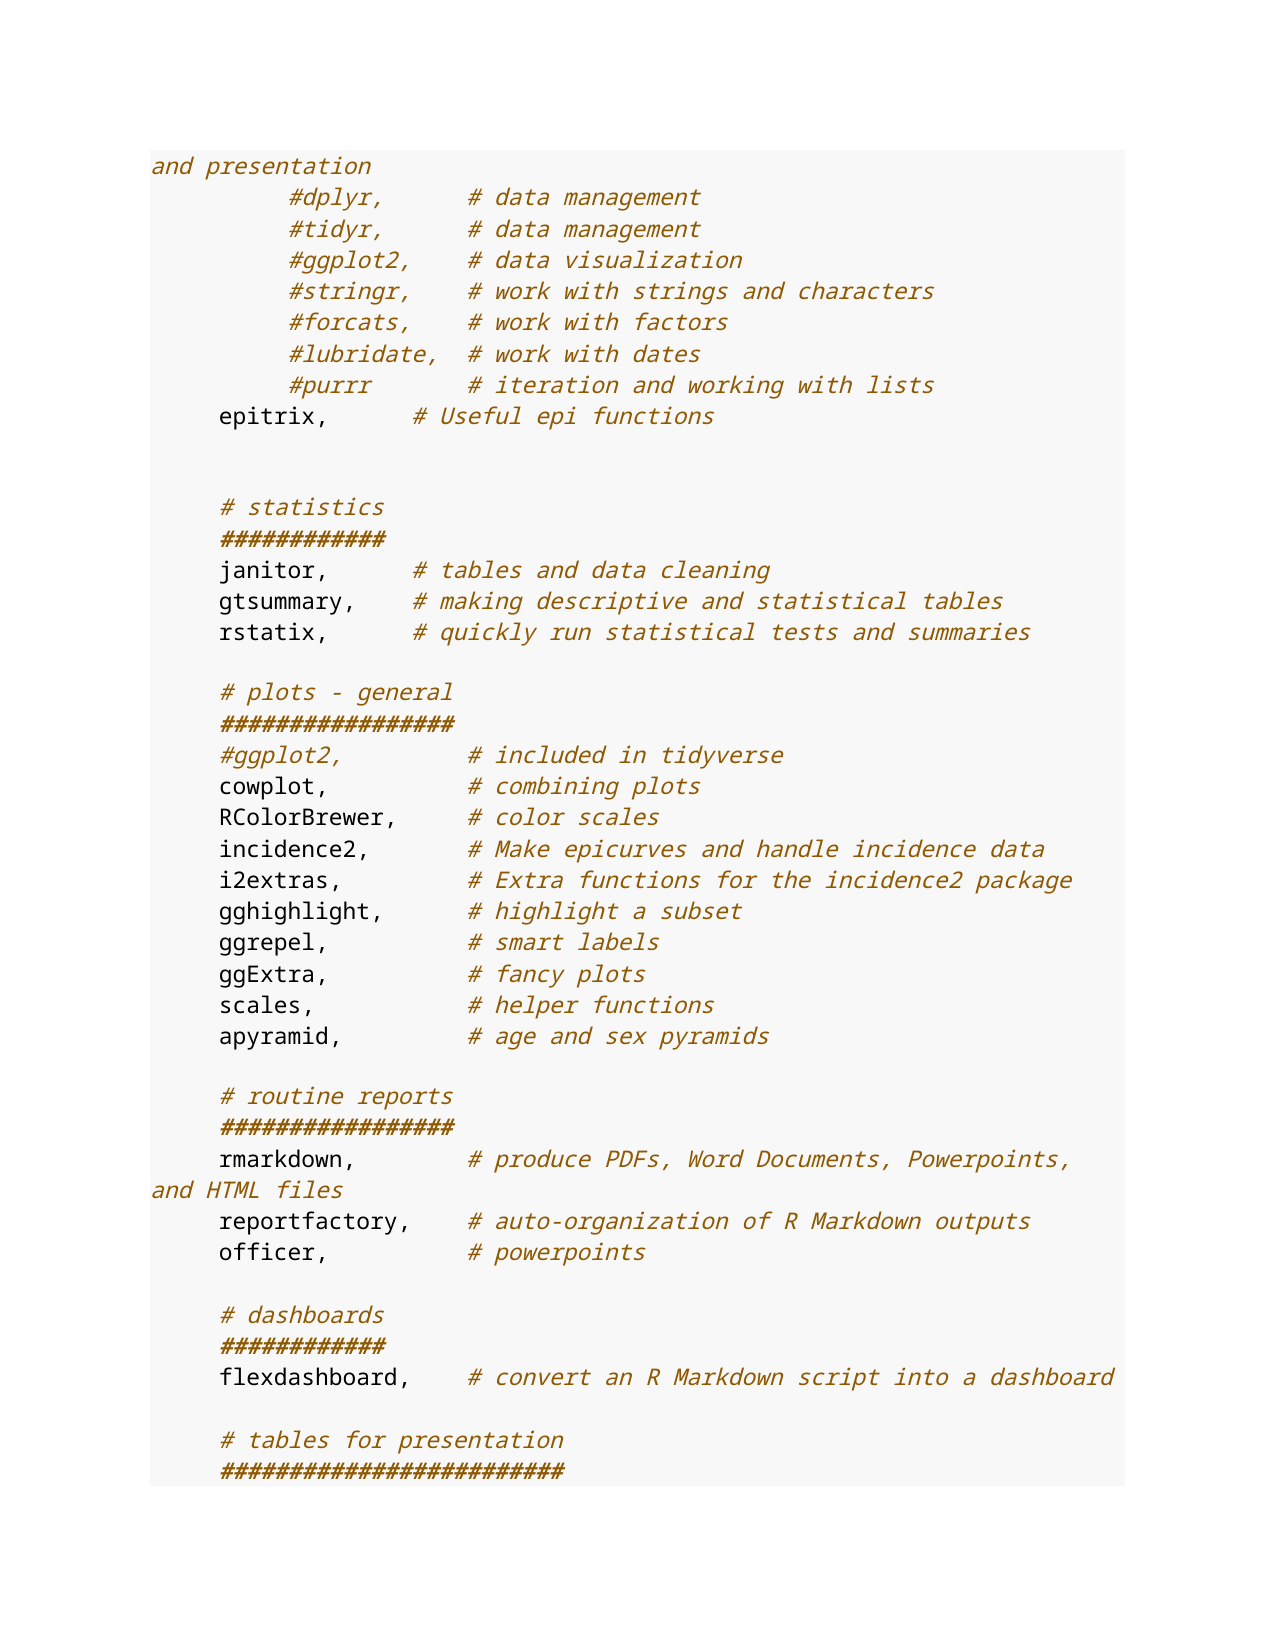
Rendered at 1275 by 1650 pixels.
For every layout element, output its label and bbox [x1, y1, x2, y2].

text [150, 150, 1125, 1486]
